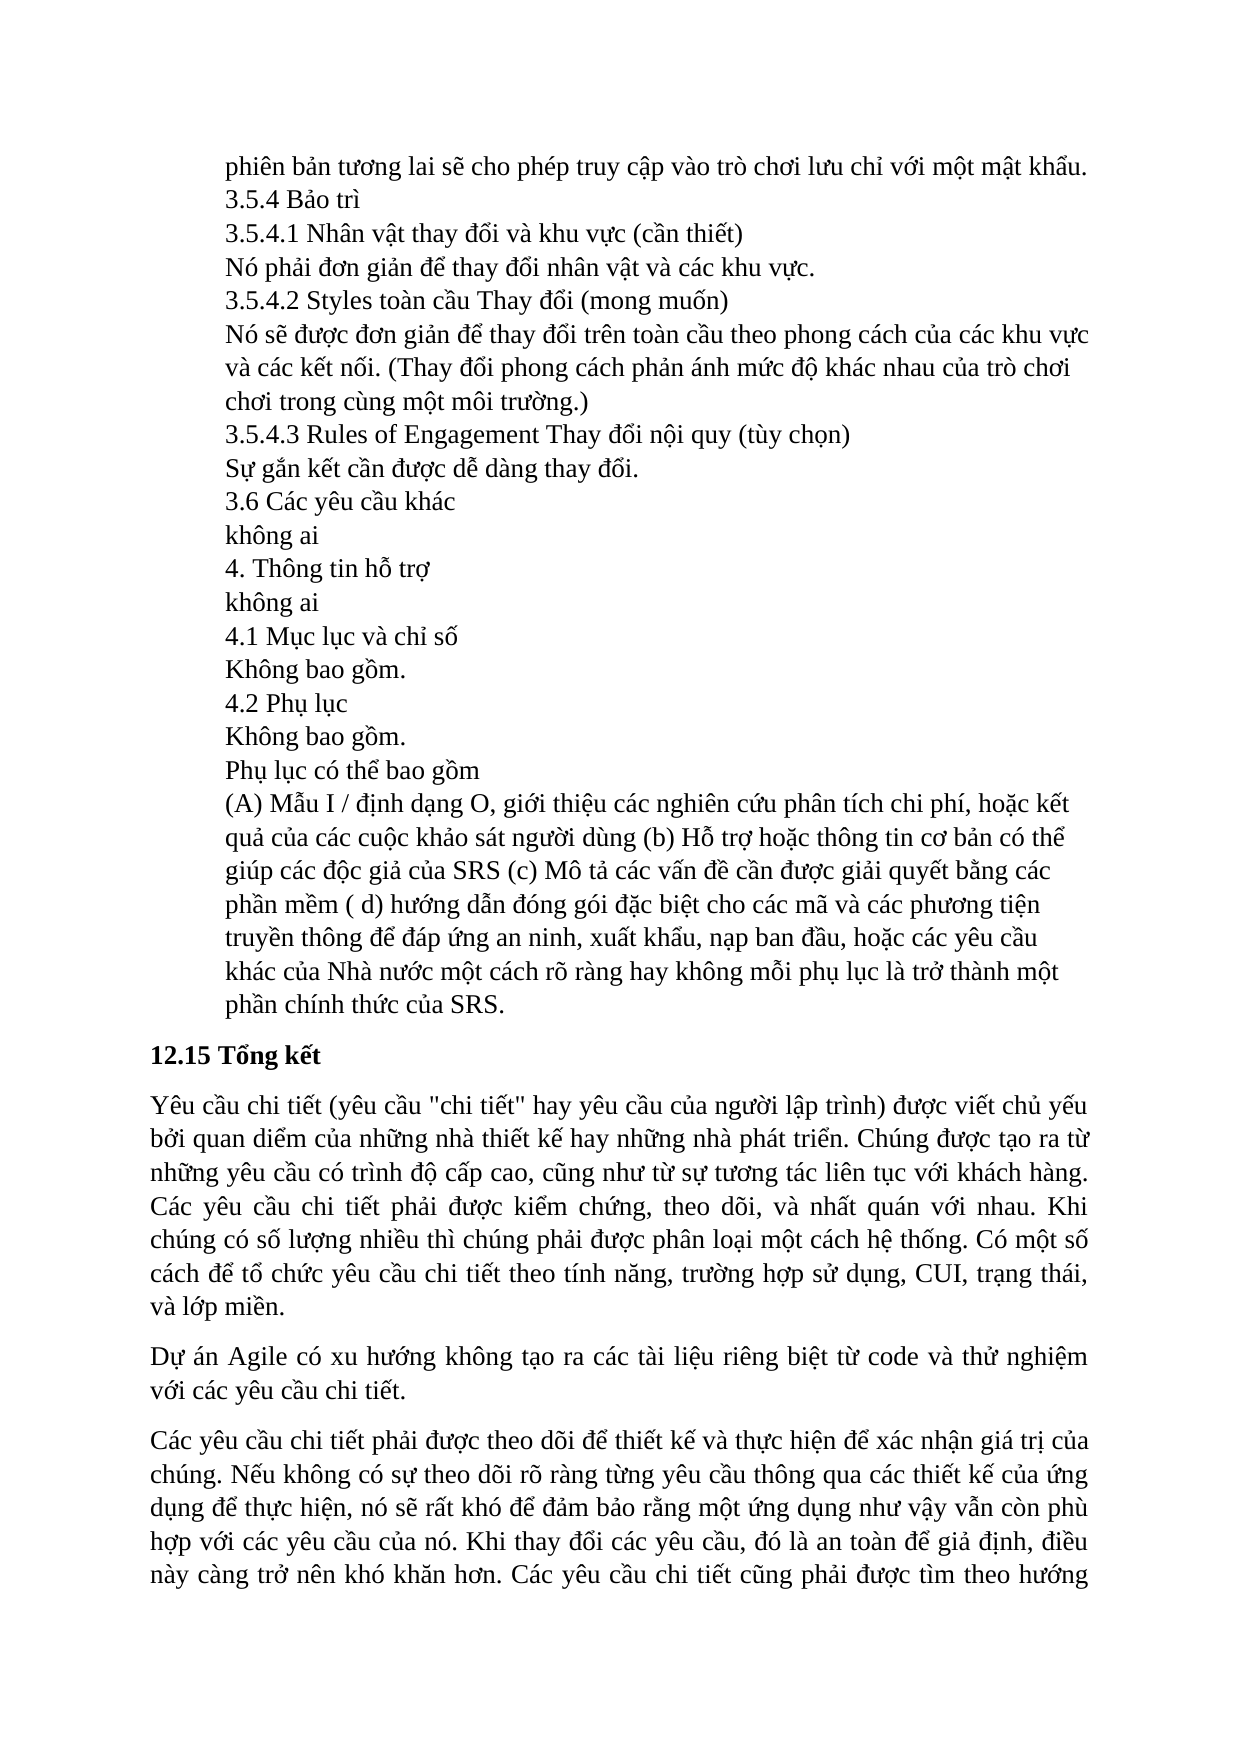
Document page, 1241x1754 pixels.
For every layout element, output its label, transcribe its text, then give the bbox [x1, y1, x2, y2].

text 12.15 Tổng kết [150, 1039, 1090, 1070]
list 3.5.4.1 Nhân vật thay đổi và khu vực (cần thiết) [225, 217, 1090, 248]
list Không bao gồm. [225, 720, 1090, 751]
list không ai [225, 586, 1090, 617]
text Yêu cầu chi tiết (yêu cầu "chi tiết" hay yêu cầu của người lập trình) được viết chủ yếu bởi quan diểm của những nhà thiết kế hay những nhà phát triển. Chúng được tạo ra từ những yêu cầu có trình độ cấp cao, cũng như từ sự tương tác liên tục với khách hàng. Các yêu cầu chi tiết phải được kiểm chứng, theo dõi, và nhất quán với nhau. Khi chúng có số lượng nhiều thì chúng phải được phân loại một cách hệ thống. Có một số cách để tổ chức yêu cầu chi tiết theo tính năng, trường hợp sử dụng, CUI, trạng thái, và lớp miền. [150, 1089, 1090, 1321]
list phiên bản tương lai sẽ cho phép truy cập vào trò chơi lưu chỉ với một mật khẩu. [225, 150, 1090, 181]
list 3.5.4.3 Rules of Engagement Thay đổi nội quy (tùy chọn) [225, 418, 1090, 449]
list Sự gắn kết cần được dễ dàng thay đổi. [225, 452, 1090, 483]
list Phụ lục có thể bao gồm [225, 754, 1090, 785]
list 3.5.4 Bảo trì [225, 183, 1090, 215]
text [150, 1424, 1090, 1589]
list 4.2 Phụ lục [225, 687, 1090, 718]
text Dự án Agile có xu hướng không tạo ra các tài liệu riêng biệt từ code và thử nghiệm với các yêu cầu chi tiết. [150, 1340, 1090, 1405]
list 4. Thông tin hỗ trợ [225, 552, 1090, 584]
list 4.1 Mục lục và chỉ số [225, 619, 1090, 651]
list Nó sẽ được đơn giản để thay đổi trên toàn cầu theo phong cách của các khu vực và các kết nối. (Thay đổi phong cách phản ánh mức độ khác nhau của trò chơi chơi trong cùng một môi trường.) [225, 318, 1090, 416]
list 3.5.4.2 Styles toàn cầu Thay đổi (mong muốn) [225, 284, 1090, 315]
list không ai [225, 519, 1090, 550]
list (A) Mẫu I / định dạng O, giới thiệu các nghiên cứu phân tích chi phí, hoặc kết quả của các cuộc khảo sát người dùng (b) Hỗ trợ hoặc thông tin cơ bản có thể giúp các độc giả của SRS (c) Mô tả các vấn đề cần được giải quyết bằng các phần mềm ( d) hướng dẫn đóng gói đặc biệt cho các mã và các phương tiện truyền thông để đáp ứng an ninh, xuất khẩu, nạp ban đầu, hoặc các yêu cầu khác của Nhà nước một cách rõ ràng hay không mỗi phụ lục là trở thành một phần chính thức của SRS. [225, 787, 1090, 1020]
list 3.6 Các yêu cầu khác [225, 485, 1090, 517]
list Không bao gồm. [225, 653, 1090, 684]
list Nó phải đơn giản để thay đổi nhân vật và các khu vực. [225, 251, 1090, 282]
